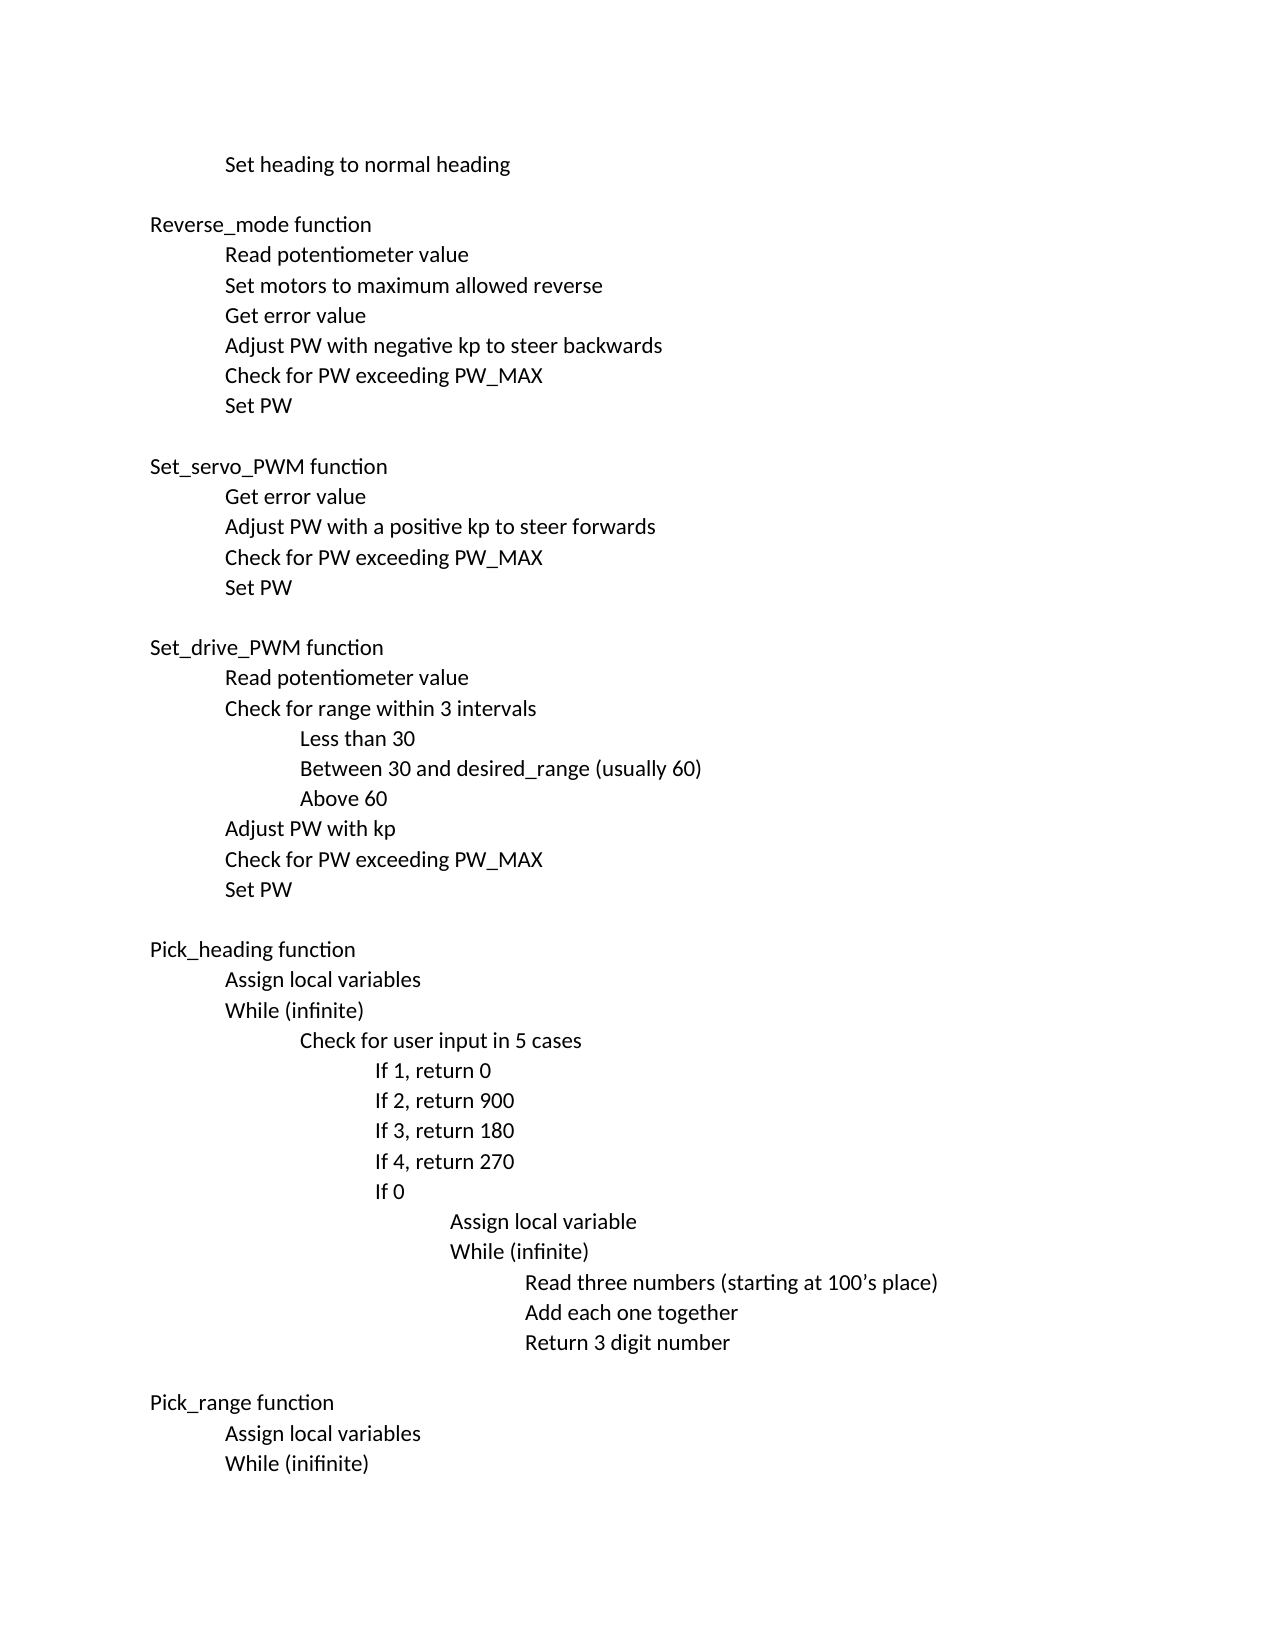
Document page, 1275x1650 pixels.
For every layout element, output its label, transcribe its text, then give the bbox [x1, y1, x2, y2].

text Reverse_mode function [150, 210, 1125, 238]
text Set heading to normal heading [150, 150, 1125, 178]
text If 0 [150, 1177, 1125, 1205]
text Less than 30 [150, 724, 1125, 752]
text Read potentiometer value [150, 241, 1125, 269]
text While (inifinite) [150, 1449, 1125, 1477]
text If 1, return 0 [150, 1056, 1125, 1084]
text Assign local variables [150, 966, 1125, 994]
text Return 3 digit number [150, 1328, 1125, 1356]
text Pick_heading function [150, 935, 1125, 963]
text Check for PW exceeding PW_MAX [150, 845, 1125, 873]
text Check for PW exceeding PW_MAX [150, 543, 1125, 571]
text If 3, return 180 [150, 1117, 1125, 1145]
text Get error value [150, 482, 1125, 510]
text If 2, return 900 [150, 1086, 1125, 1114]
text Above 60 [150, 784, 1125, 812]
text Set_servo_PWM function [150, 452, 1125, 480]
text Adjust PW with a positive kp to steer forwards [150, 512, 1125, 541]
text If 4, return 270 [150, 1147, 1125, 1175]
text Adjust PW with kp [150, 814, 1125, 843]
text Check for range within 3 intervals [150, 694, 1125, 722]
text Adjust PW with negative kp to steer backwards [150, 331, 1125, 359]
text Assign local variable [150, 1207, 1125, 1235]
text Assign local variables [150, 1419, 1125, 1447]
text Set PW [150, 573, 1125, 601]
text Read potentiometer value [150, 663, 1125, 692]
text Read three numbers (starting at 100’s place) [150, 1268, 1125, 1296]
text Set_drive_PWM function [150, 633, 1125, 661]
text While (infinite) [150, 996, 1125, 1024]
text Check for PW exceeding PW_MAX [150, 361, 1125, 389]
text Add each one together [150, 1298, 1125, 1326]
text Between 30 and desired_range (usually 60) [150, 754, 1125, 782]
text Set PW [150, 392, 1125, 420]
text Set motors to maximum allowed reverse [150, 271, 1125, 299]
text Set PW [150, 875, 1125, 903]
text Check for user input in 5 cases [150, 1026, 1125, 1054]
text Pick_range function [150, 1388, 1125, 1417]
text While (infinite) [150, 1237, 1125, 1266]
text Get error value [150, 301, 1125, 329]
